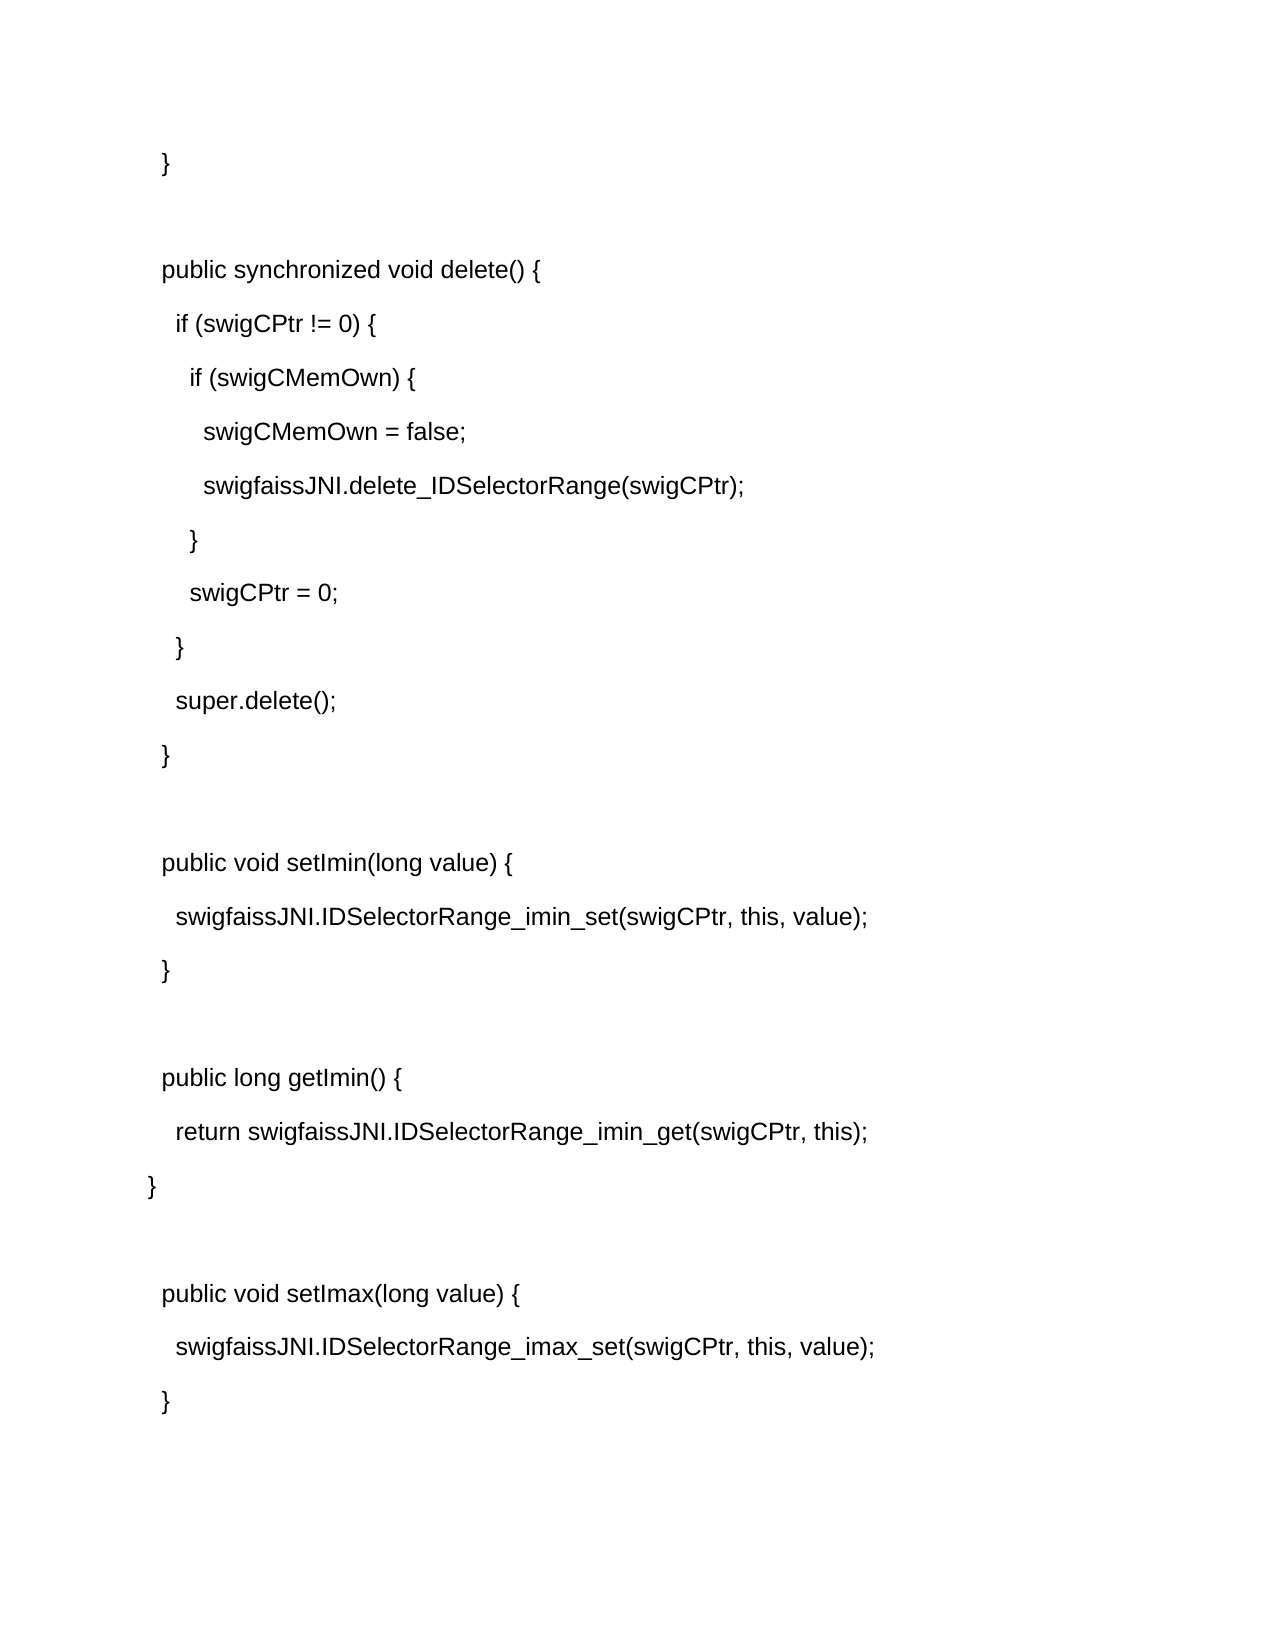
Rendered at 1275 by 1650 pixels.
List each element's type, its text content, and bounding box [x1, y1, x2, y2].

text public void setImax(long value) { [148, 1278, 1127, 1307]
text swigCMemOwn = false; [148, 417, 1127, 446]
text return swigfaissJNI.IDSelectorRange_imin_get(swigCPtr, this); [148, 1117, 1127, 1146]
text if (swigCMemOwn) { [148, 363, 1127, 392]
text } [148, 1171, 1127, 1199]
text super.delete(); [148, 686, 1127, 715]
text } [148, 1386, 1127, 1415]
text } [148, 148, 1127, 176]
text if (swigCPtr != 0) { [148, 309, 1127, 338]
text swigfaissJNI.IDSelectorRange_imin_set(swigCPtr, this, value); [148, 902, 1127, 930]
text public long getImin() { [148, 1063, 1127, 1092]
text } [148, 632, 1127, 661]
text public synchronized void delete() { [148, 255, 1127, 284]
text swigfaissJNI.IDSelectorRange_imax_set(swigCPtr, this, value); [148, 1332, 1127, 1361]
text } [148, 524, 1127, 553]
text } [148, 955, 1127, 984]
text } [148, 740, 1127, 769]
text public void setImin(long value) { [148, 848, 1127, 876]
text swigCPtr = 0; [148, 578, 1127, 607]
text swigfaissJNI.delete_IDSelectorRange(swigCPtr); [148, 471, 1127, 499]
